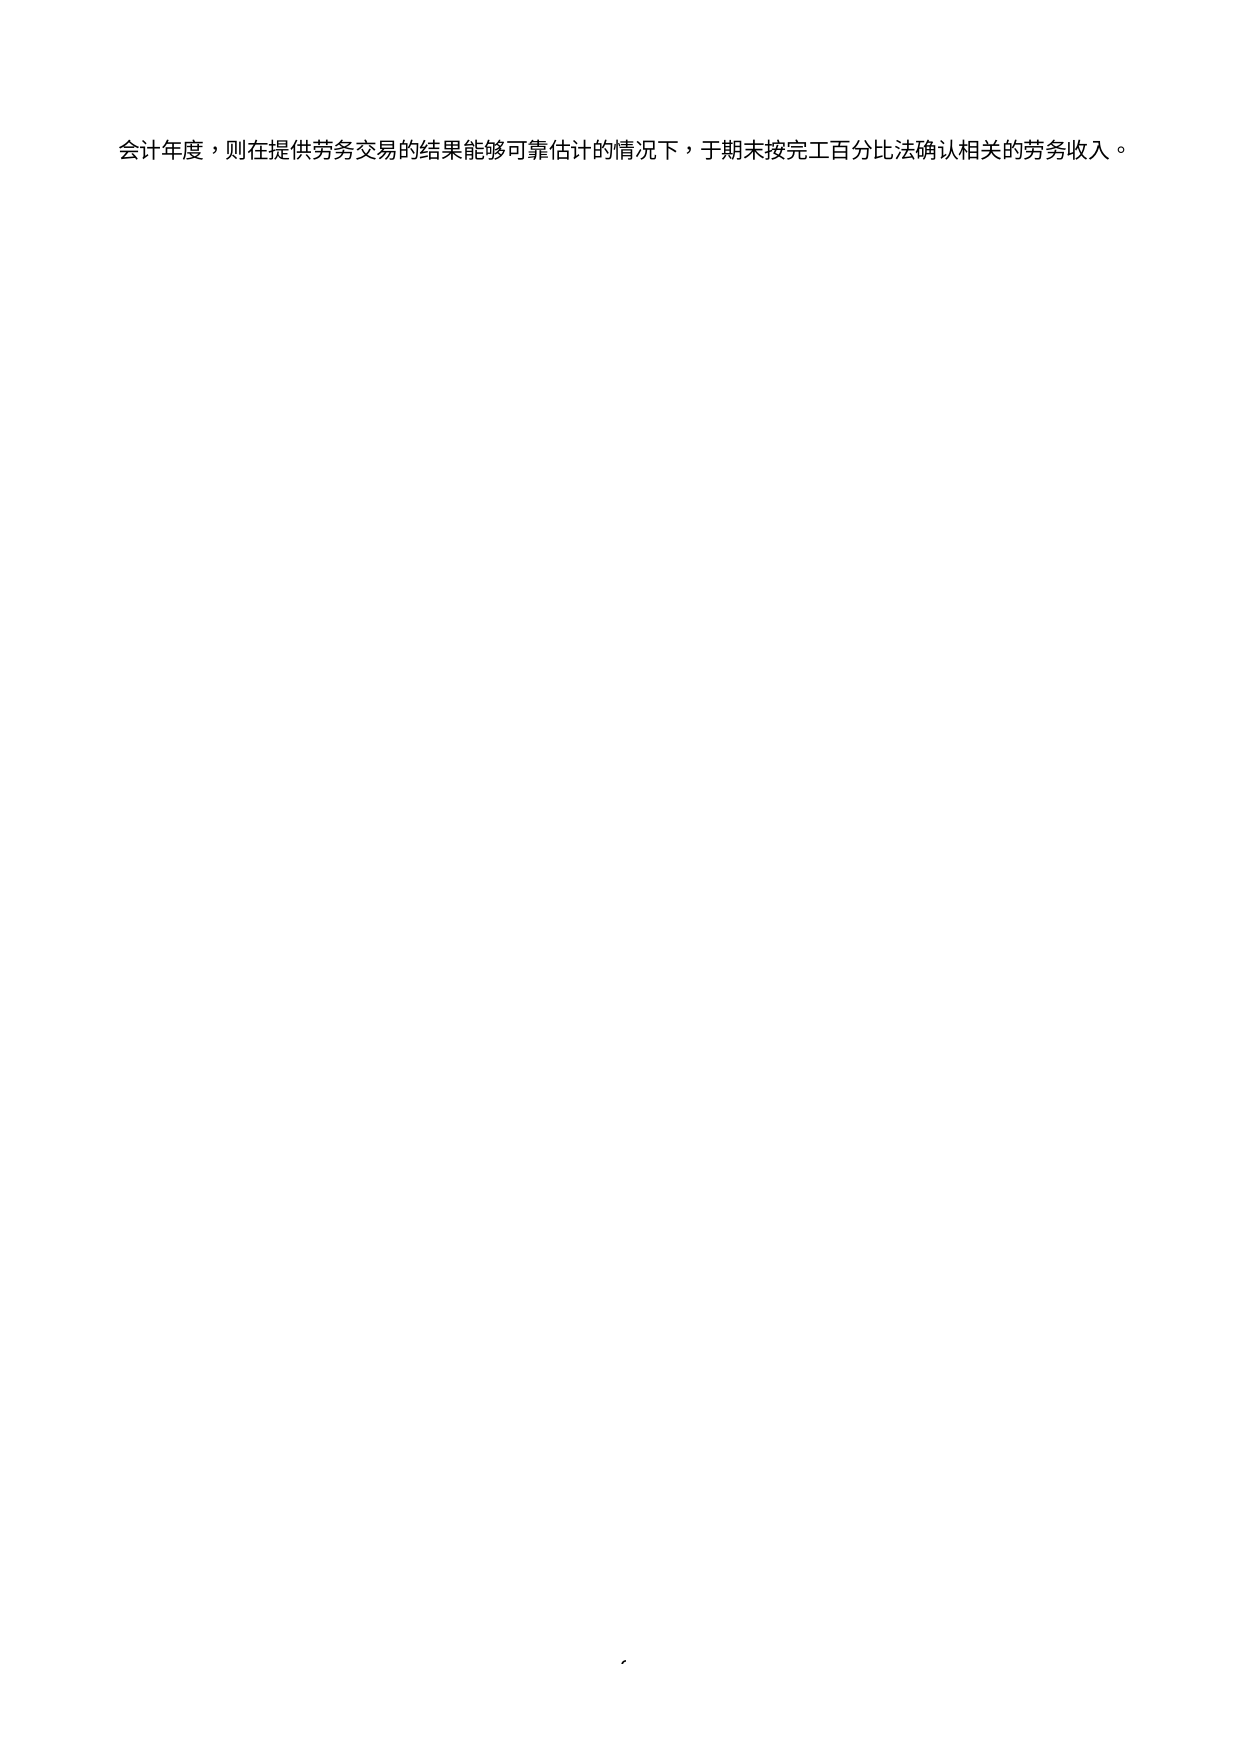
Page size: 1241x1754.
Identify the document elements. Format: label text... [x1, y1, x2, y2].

text 会计年度，则在提供劳务交易的结果能够可靠估计的情况下，于期末按完工百分比法确认相关的劳务收入。 [118, 135, 1155, 165]
